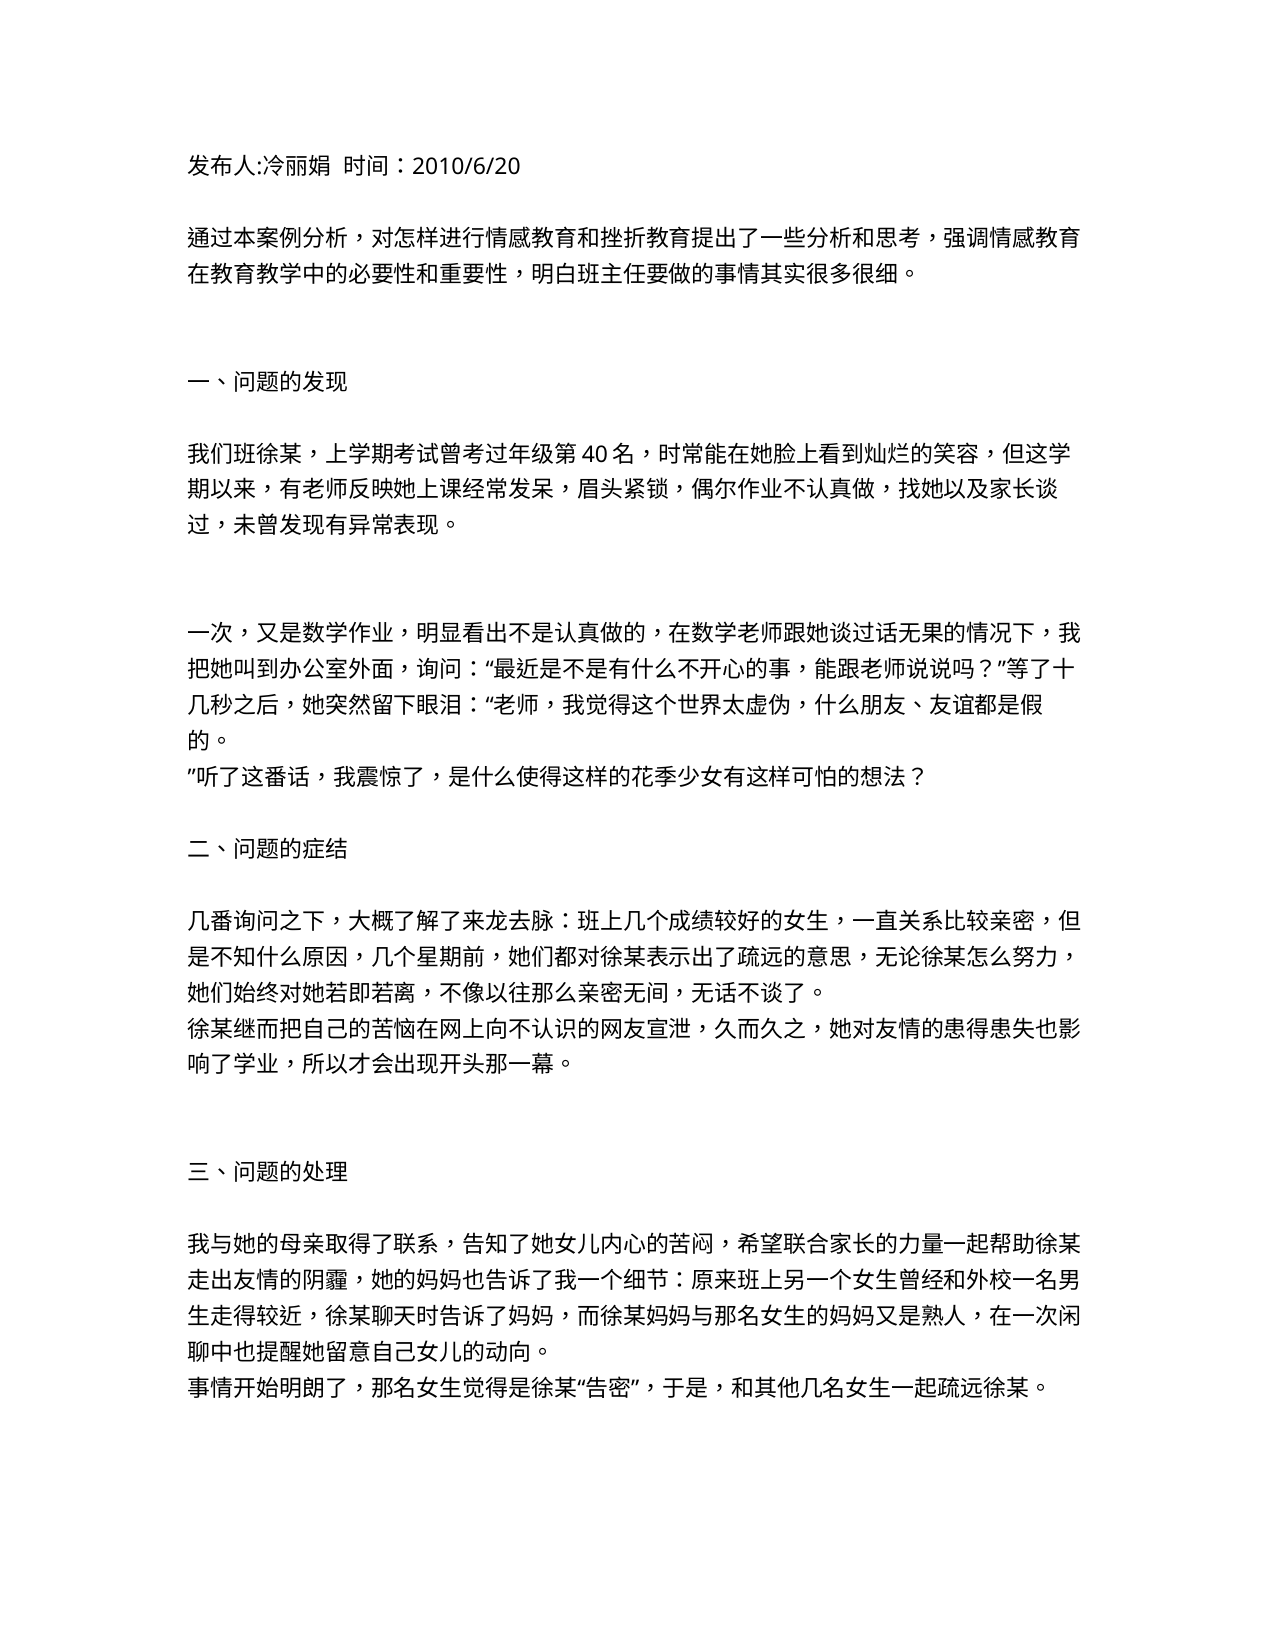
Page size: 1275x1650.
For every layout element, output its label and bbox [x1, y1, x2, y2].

text [187, 150, 1087, 1475]
